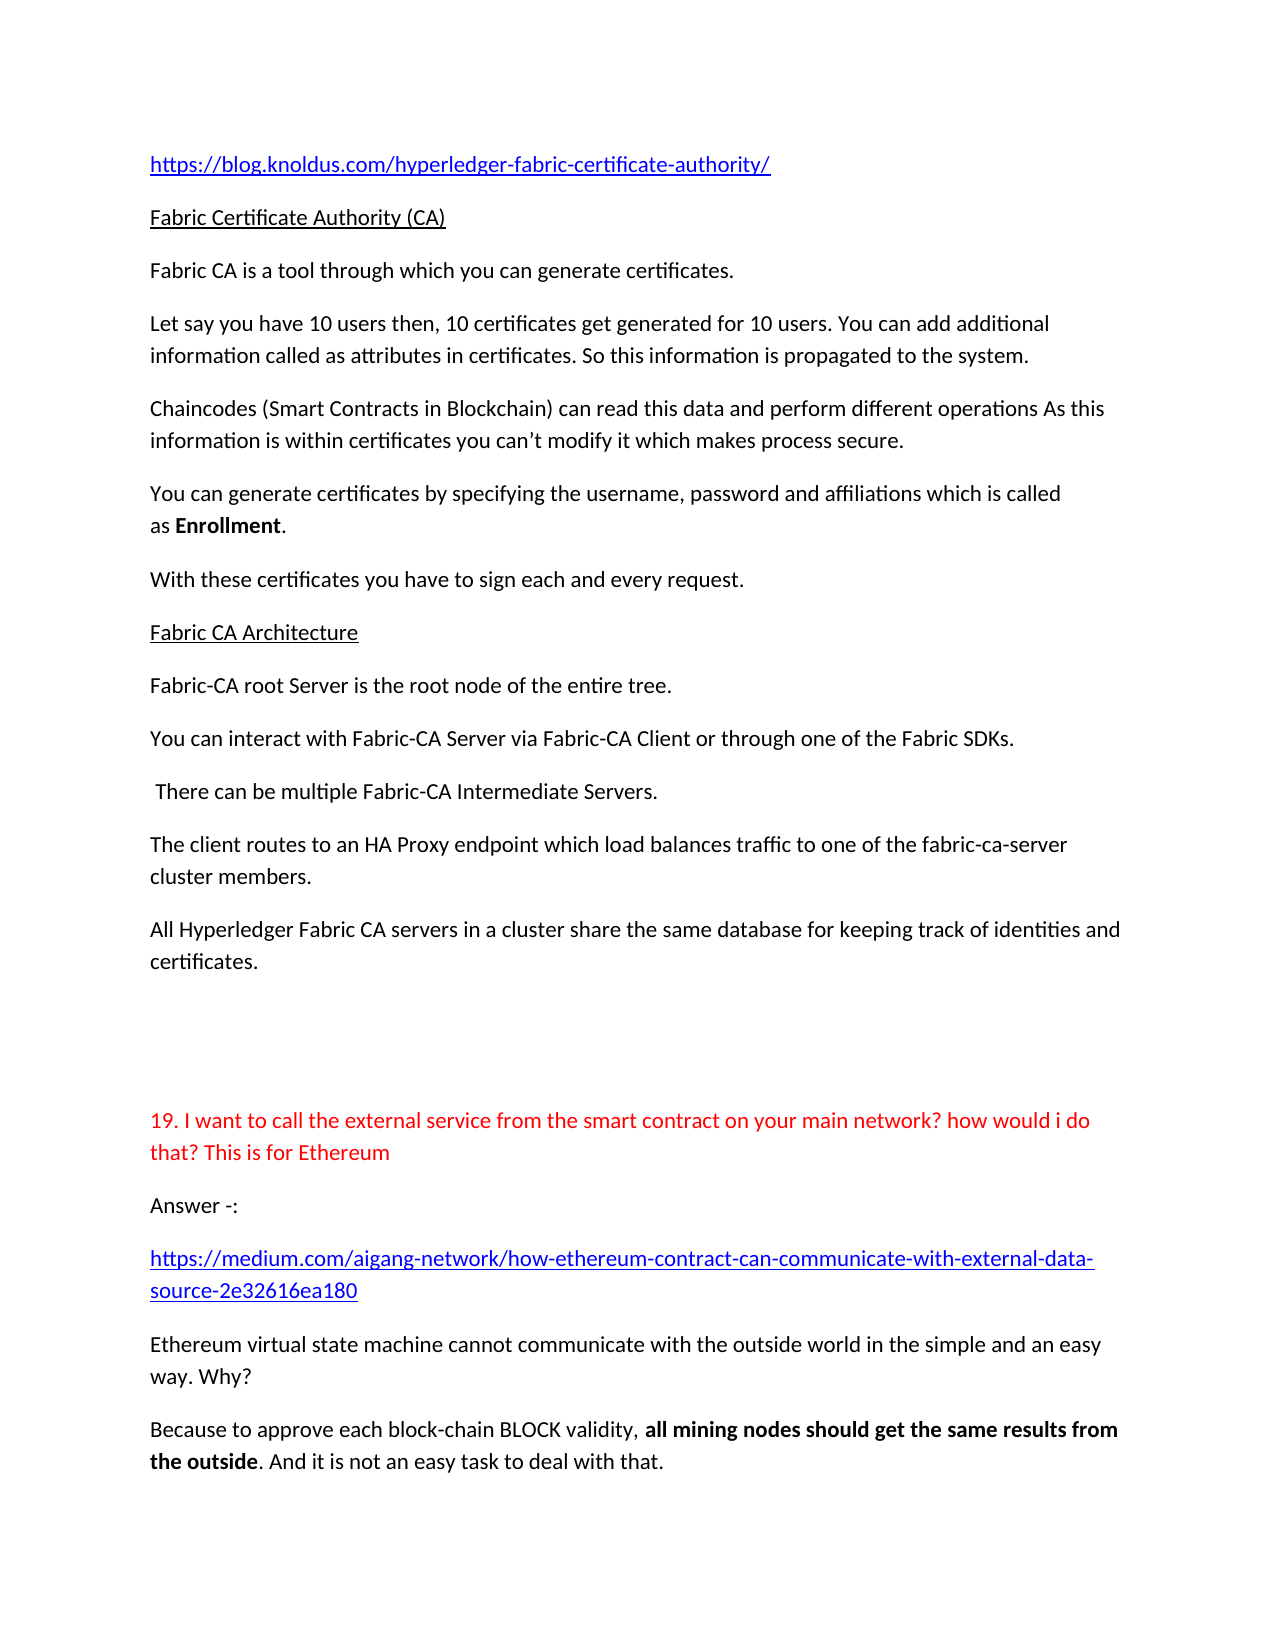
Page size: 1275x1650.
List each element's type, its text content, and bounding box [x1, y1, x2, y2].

text Fabric Certificate Authority (CA) [150, 203, 1125, 231]
text https://medium.com/aigang-network/how-ethereum-contract-can-communicate-with-external-data-source-2e32616ea180 [150, 1244, 1125, 1305]
text All Hyperledger Fabric CA servers in a cluster share the same database for keeping track of identities and certificates. [150, 915, 1125, 975]
text 19. I want to call the external service from the smart contract on your main network? how would i do that? This is for Ethereum [150, 1106, 1125, 1166]
text There can be multiple Fabric-CA Intermediate Servers. [150, 777, 1125, 805]
text Because to approve each block-chain BLOCK validity, all mining nodes should get the same results from the outside. And it is not an easy task to deal with that. [150, 1415, 1125, 1475]
text Chaincodes (Smart Contracts in Blockchain) can read this data and perform different operations As this information is within certificates you can’t modify it which makes process secure. [150, 394, 1125, 454]
text The client routes to an HA Proxy endpoint which load balances traffic to one of the fabric-ca-server cluster members. [150, 830, 1125, 890]
text You can interact with Fabric-CA Server via Fabric-CA Client or through one of the Fabric SDKs. [150, 724, 1125, 752]
text Fabric CA Architecture [150, 618, 1125, 646]
text Ethereum virtual state machine cannot communicate with the outside world in the simple and an easy way. Why? [150, 1330, 1125, 1390]
text Answer -: [150, 1191, 1125, 1219]
text You can generate certificates by specifying the username, password and affiliations which is called as Enrollment. [150, 479, 1125, 540]
text Fabric-CA root Server is the root node of the entire tree. [150, 671, 1125, 699]
text Let say you have 10 users then, 10 certificates get generated for 10 users. You can add additional information called as attributes in certificates. So this information is propagated to the system. [150, 309, 1125, 369]
text Fabric CA is a tool through which you can generate certificates. [150, 256, 1125, 284]
text https://blog.knoldus.com/hyperledger-fabric-certificate-authority/ [150, 150, 1125, 178]
text With these certificates you have to sign each and every request. [150, 565, 1125, 593]
